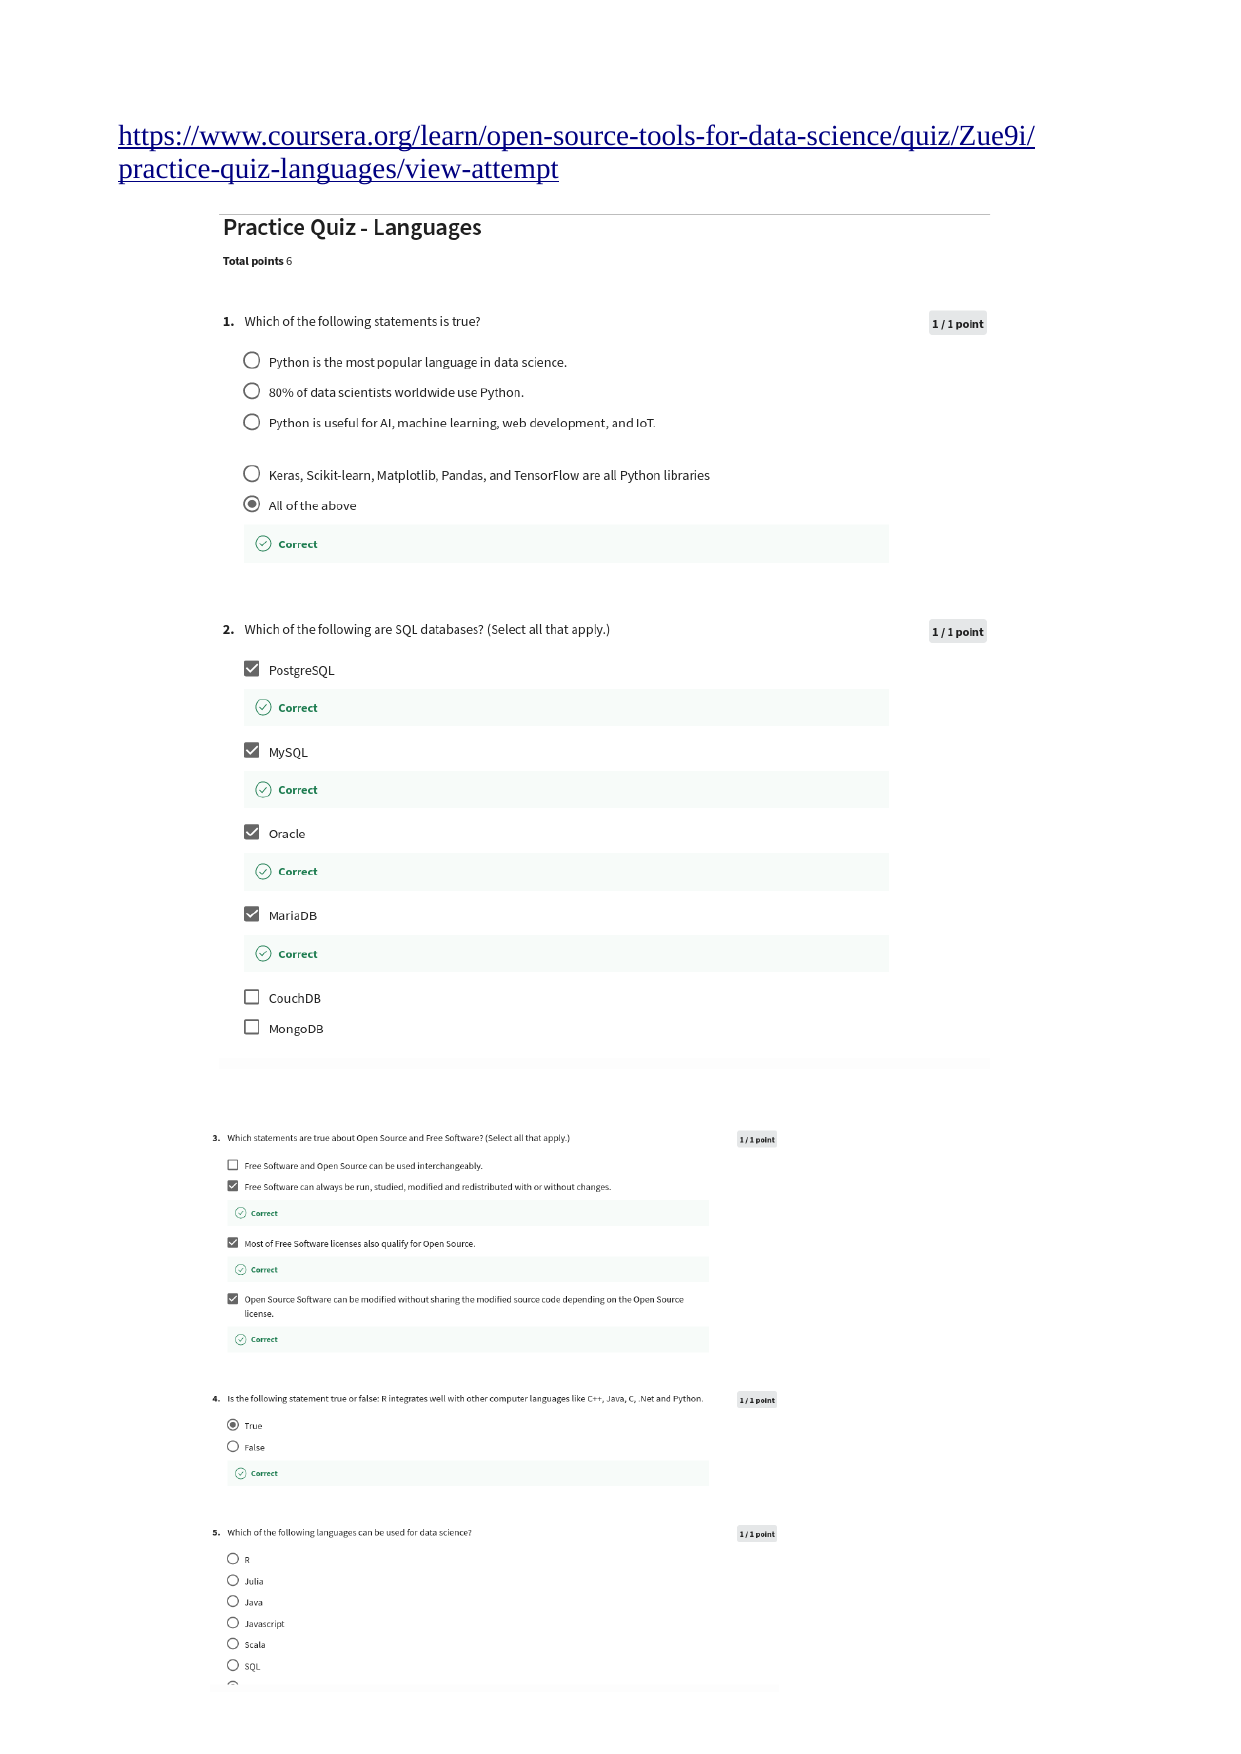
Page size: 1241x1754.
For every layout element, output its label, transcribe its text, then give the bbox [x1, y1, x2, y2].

picture [219, 213, 990, 1069]
picture [209, 1127, 780, 1692]
text https://www.coursera.org/learn/open-source-tools-for-data-science/quiz/Zue9i/practice-quiz-languages/view-attempt [118, 118, 1122, 185]
